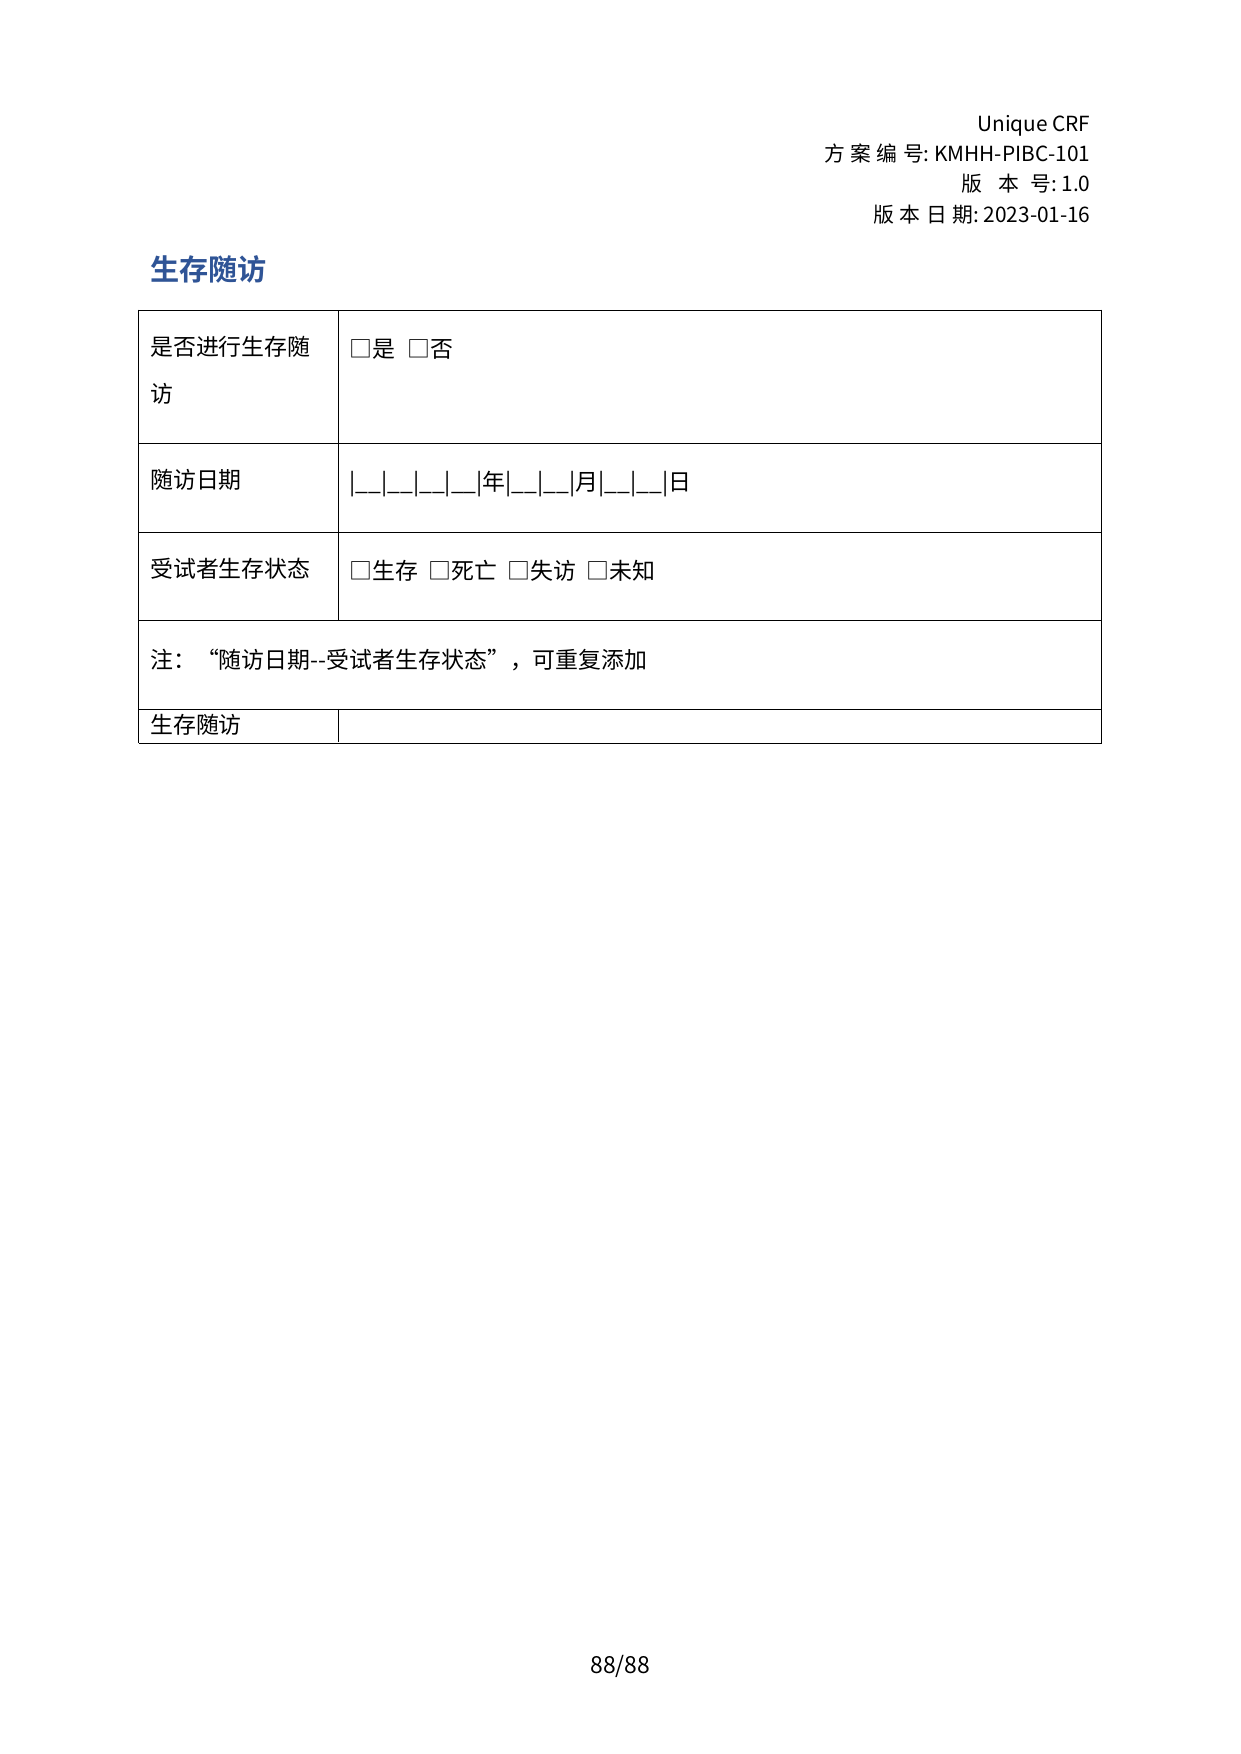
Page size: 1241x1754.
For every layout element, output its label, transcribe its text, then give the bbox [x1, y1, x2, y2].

table_cell |__|__|__|__|年|__|__|月|__|__|日 [339, 444, 1101, 532]
table_cell 随访日期 [139, 444, 338, 532]
table_header □是 □否 [339, 311, 1101, 443]
table_cell □生存 □死亡 □失访 □未知 [339, 533, 1101, 620]
table_cell 注：“随访日期--受试者生存状态”，可重复添加 [139, 621, 1101, 709]
table_header 是否进行生存随访 [139, 311, 338, 443]
table_cell 受试者生存状态 [139, 533, 338, 620]
table_cell [339, 710, 1101, 742]
subtitle 生存随访 [150, 249, 1090, 289]
table_cell 生存随访 [139, 710, 338, 742]
